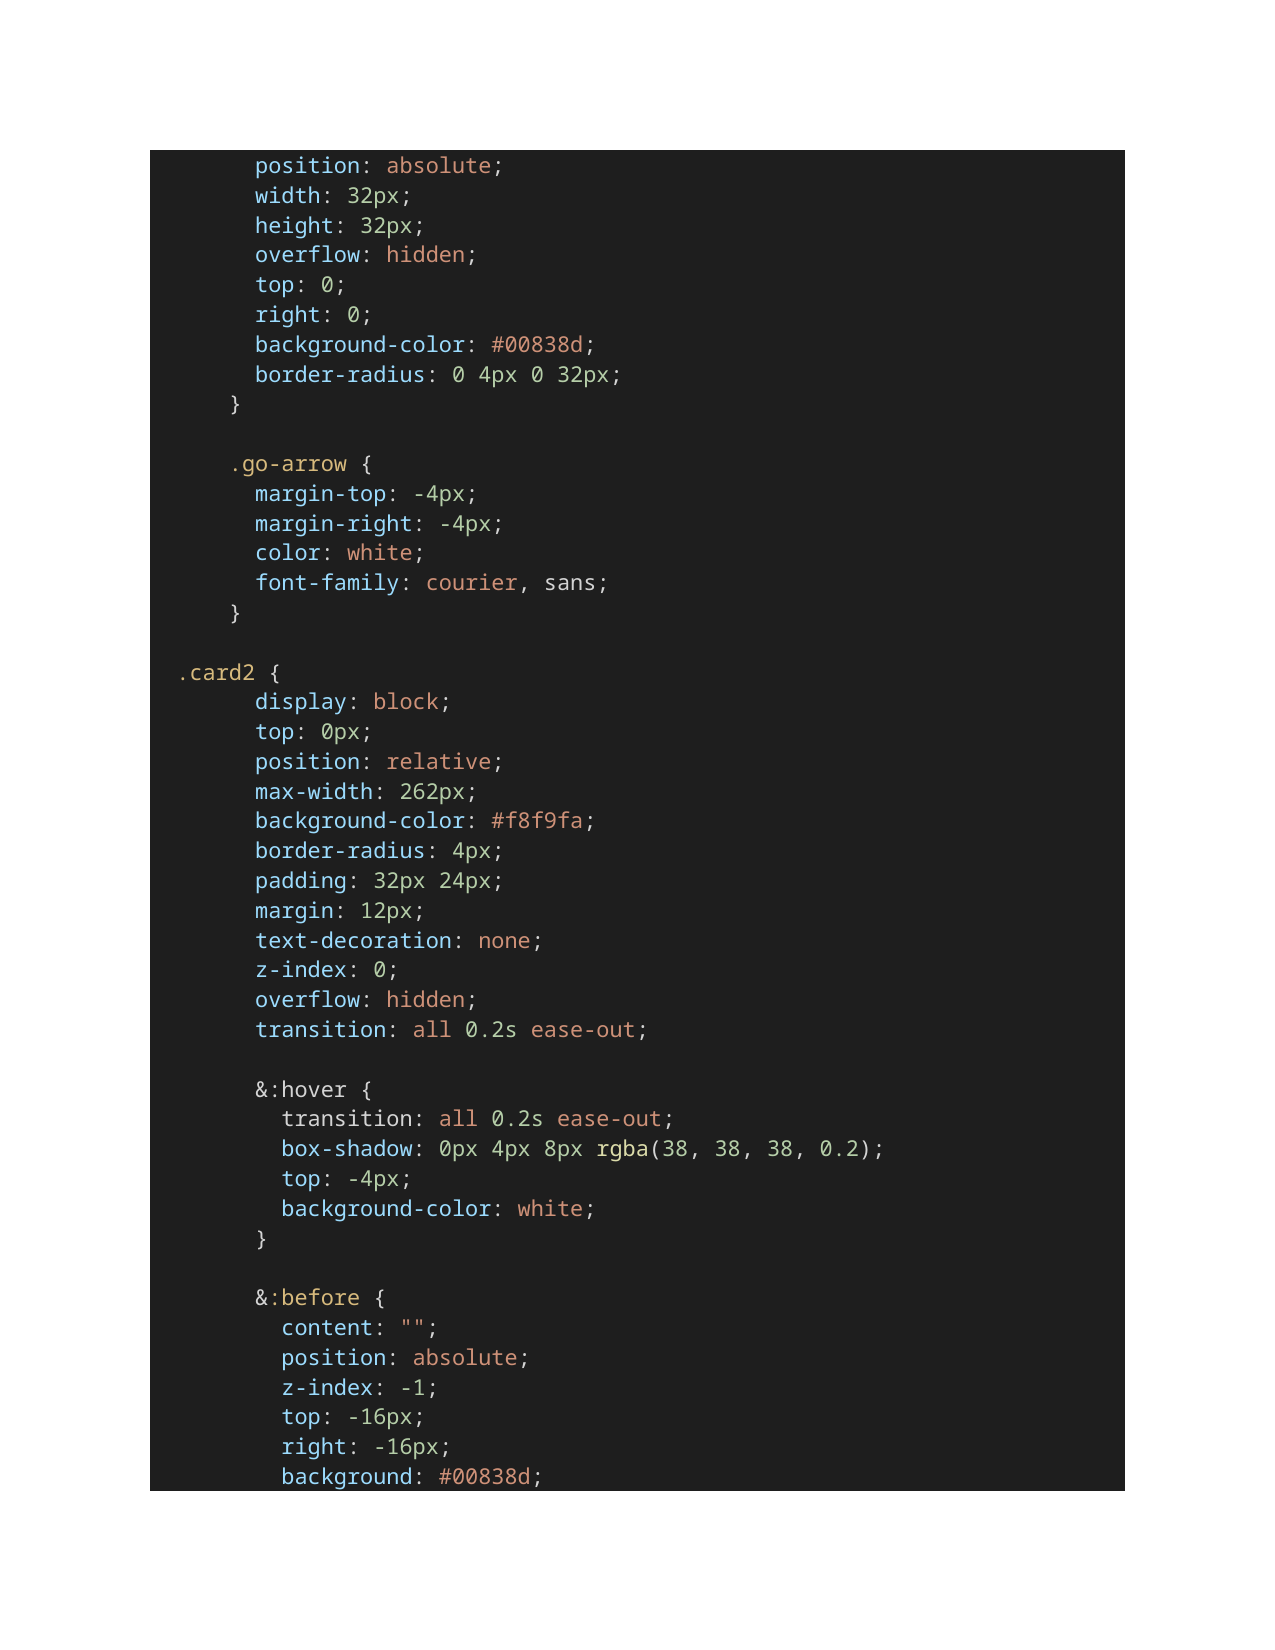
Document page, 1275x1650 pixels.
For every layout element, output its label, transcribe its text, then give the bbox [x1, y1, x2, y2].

text overflow: hidden; [150, 239, 1125, 269]
text padding: 32px 24px; [150, 865, 1125, 895]
text border-radius: 4px; [150, 835, 1125, 865]
text .go-arrow { [150, 448, 1125, 478]
text } [150, 597, 1125, 627]
text width: 32px; [150, 180, 1125, 209]
text &:hover { [150, 1073, 1125, 1103]
text background: #00838d; [150, 1461, 1125, 1491]
text box-shadow: 0px 4px 8px rgba(38, 38, 38, 0.2); [150, 1133, 1125, 1163]
text position: absolute; [150, 1342, 1125, 1371]
text margin-right: -4px; [150, 507, 1125, 537]
text transition: all 0.2s ease-out; [150, 1103, 1125, 1133]
text top: 0px; [150, 716, 1125, 746]
text background-color: white; [150, 1193, 1125, 1222]
text max-width: 262px; [150, 776, 1125, 805]
text margin-top: -4px; [150, 478, 1125, 507]
text z-index: 0; [150, 954, 1125, 984]
text text-decoration: none; [150, 924, 1125, 954]
text font-family: courier, sans; [150, 567, 1125, 597]
text background-color: #f8f9fa; [150, 805, 1125, 835]
text overflow: hidden; [150, 984, 1125, 1014]
text transition: all 0.2s ease-out; [150, 1014, 1125, 1044]
text right: -16px; [150, 1431, 1125, 1461]
text top: -16px; [150, 1401, 1125, 1431]
text border-radius: 0 4px 0 32px; [150, 358, 1125, 388]
text display: block; [150, 686, 1125, 716]
text content: ""; [150, 1312, 1125, 1342]
text } [150, 1222, 1125, 1252]
text right: 0; [150, 299, 1125, 329]
text background-color: #00838d; [150, 329, 1125, 358]
text &:before { [150, 1282, 1125, 1312]
text z-index: -1; [150, 1371, 1125, 1401]
text height: 32px; [150, 209, 1125, 239]
text color: white; [150, 537, 1125, 567]
text } [150, 388, 1125, 418]
text top: 0; [150, 269, 1125, 299]
text margin: 12px; [150, 895, 1125, 924]
text .card2 { [150, 656, 1125, 686]
text position: absolute; [150, 150, 1125, 180]
text top: -4px; [150, 1163, 1125, 1193]
text position: relative; [150, 746, 1125, 776]
